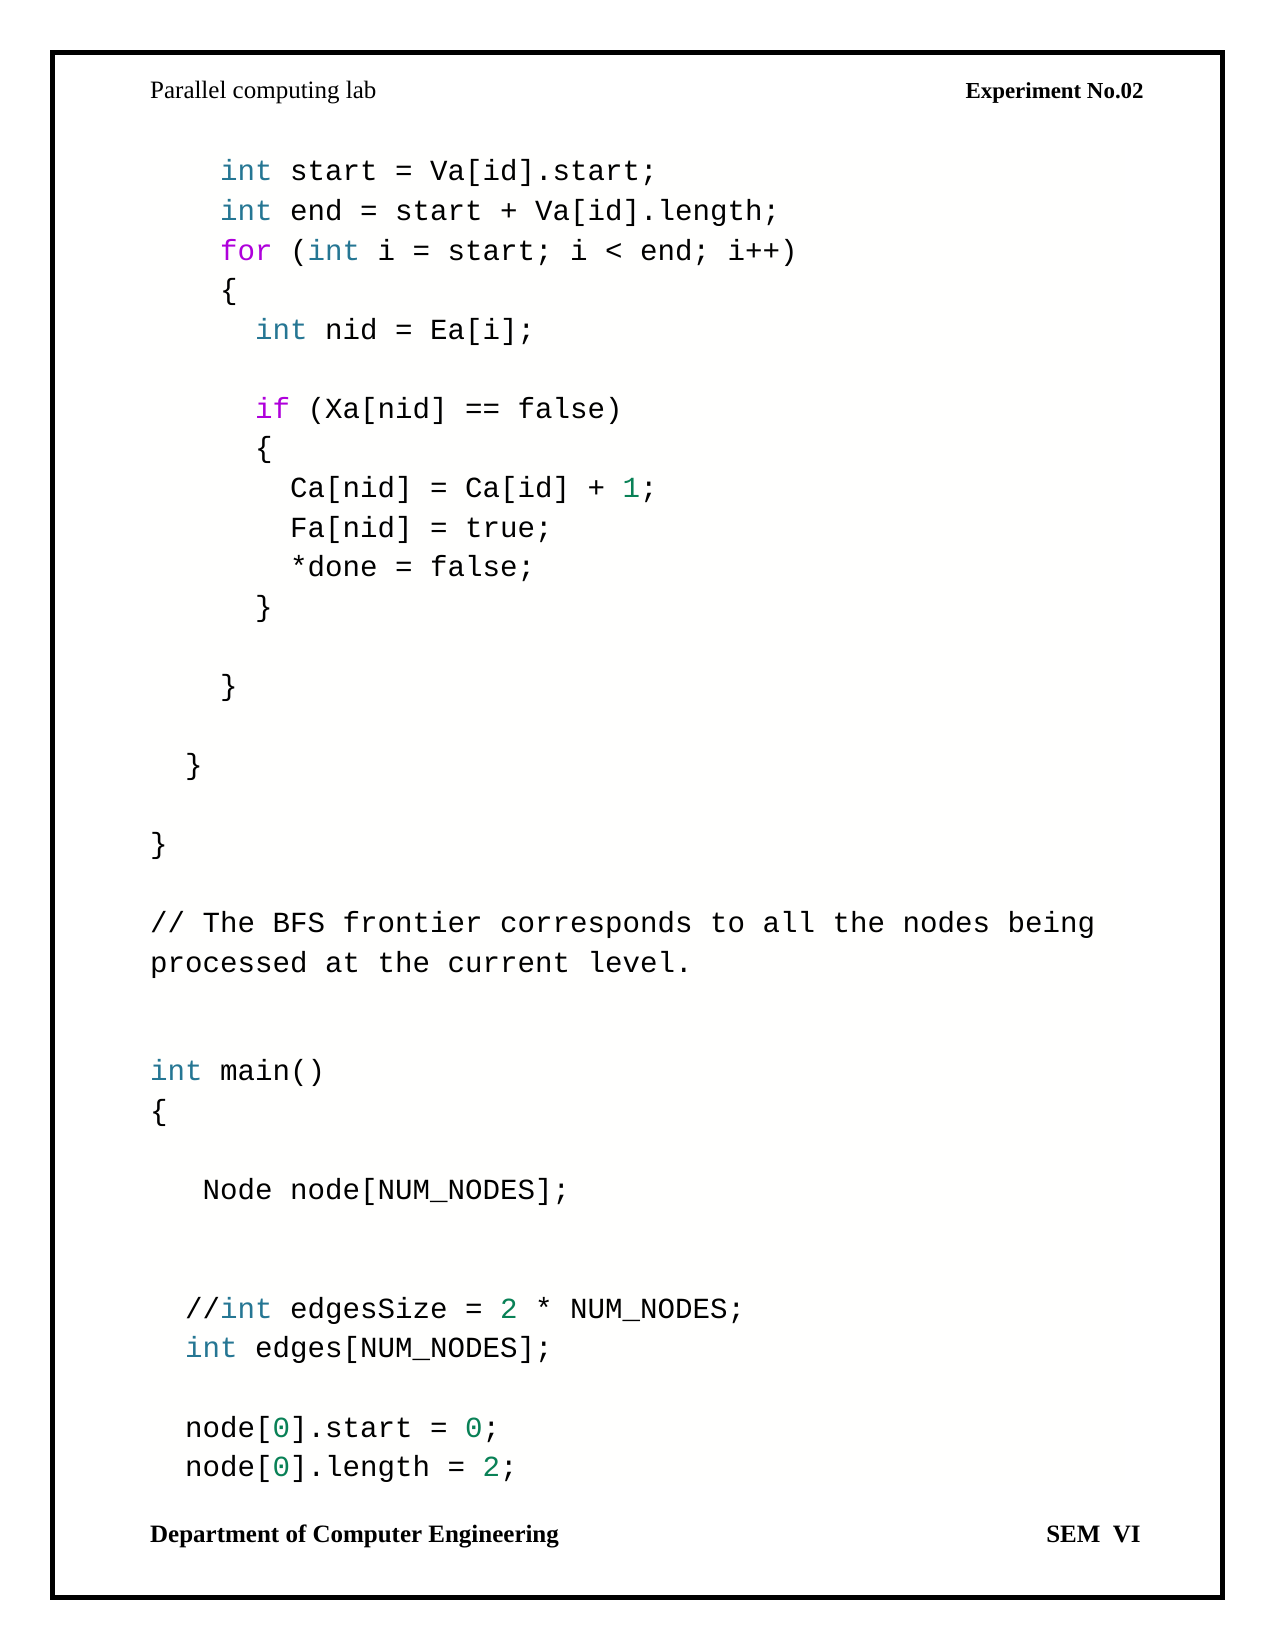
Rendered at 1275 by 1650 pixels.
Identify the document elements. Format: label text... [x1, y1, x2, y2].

text node[0].length = 2; [150, 1446, 1125, 1485]
text { [150, 269, 1125, 308]
text int end = start + Va[id].length; [150, 189, 1125, 229]
text node[0].start = 0; [150, 1406, 1125, 1446]
text { [150, 1089, 1125, 1129]
text *done = false; [150, 546, 1125, 585]
text { [150, 427, 1125, 467]
text Node node[NUM_NODES]; [150, 1169, 1125, 1208]
text } [150, 664, 1125, 704]
text Fa[nid] = true; [150, 506, 1125, 546]
text Ca[nid] = Ca[id] + 1; [150, 467, 1125, 506]
text if (Xa[nid] == false) [150, 387, 1125, 427]
text int main() [150, 1050, 1125, 1089]
text } [150, 744, 1125, 783]
text // The BFS frontier corresponds to all the nodes being processed at the current level. [150, 902, 1125, 981]
text int start = Va[id].start; [150, 150, 1125, 189]
text int nid = Ea[i]; [150, 308, 1125, 348]
text } [150, 823, 1125, 862]
text int edges[NUM_NODES]; [150, 1327, 1125, 1367]
text for (int i = start; i < end; i++) [150, 229, 1125, 269]
text } [150, 585, 1125, 625]
text //int edgesSize = 2 * NUM_NODES; [150, 1287, 1125, 1327]
